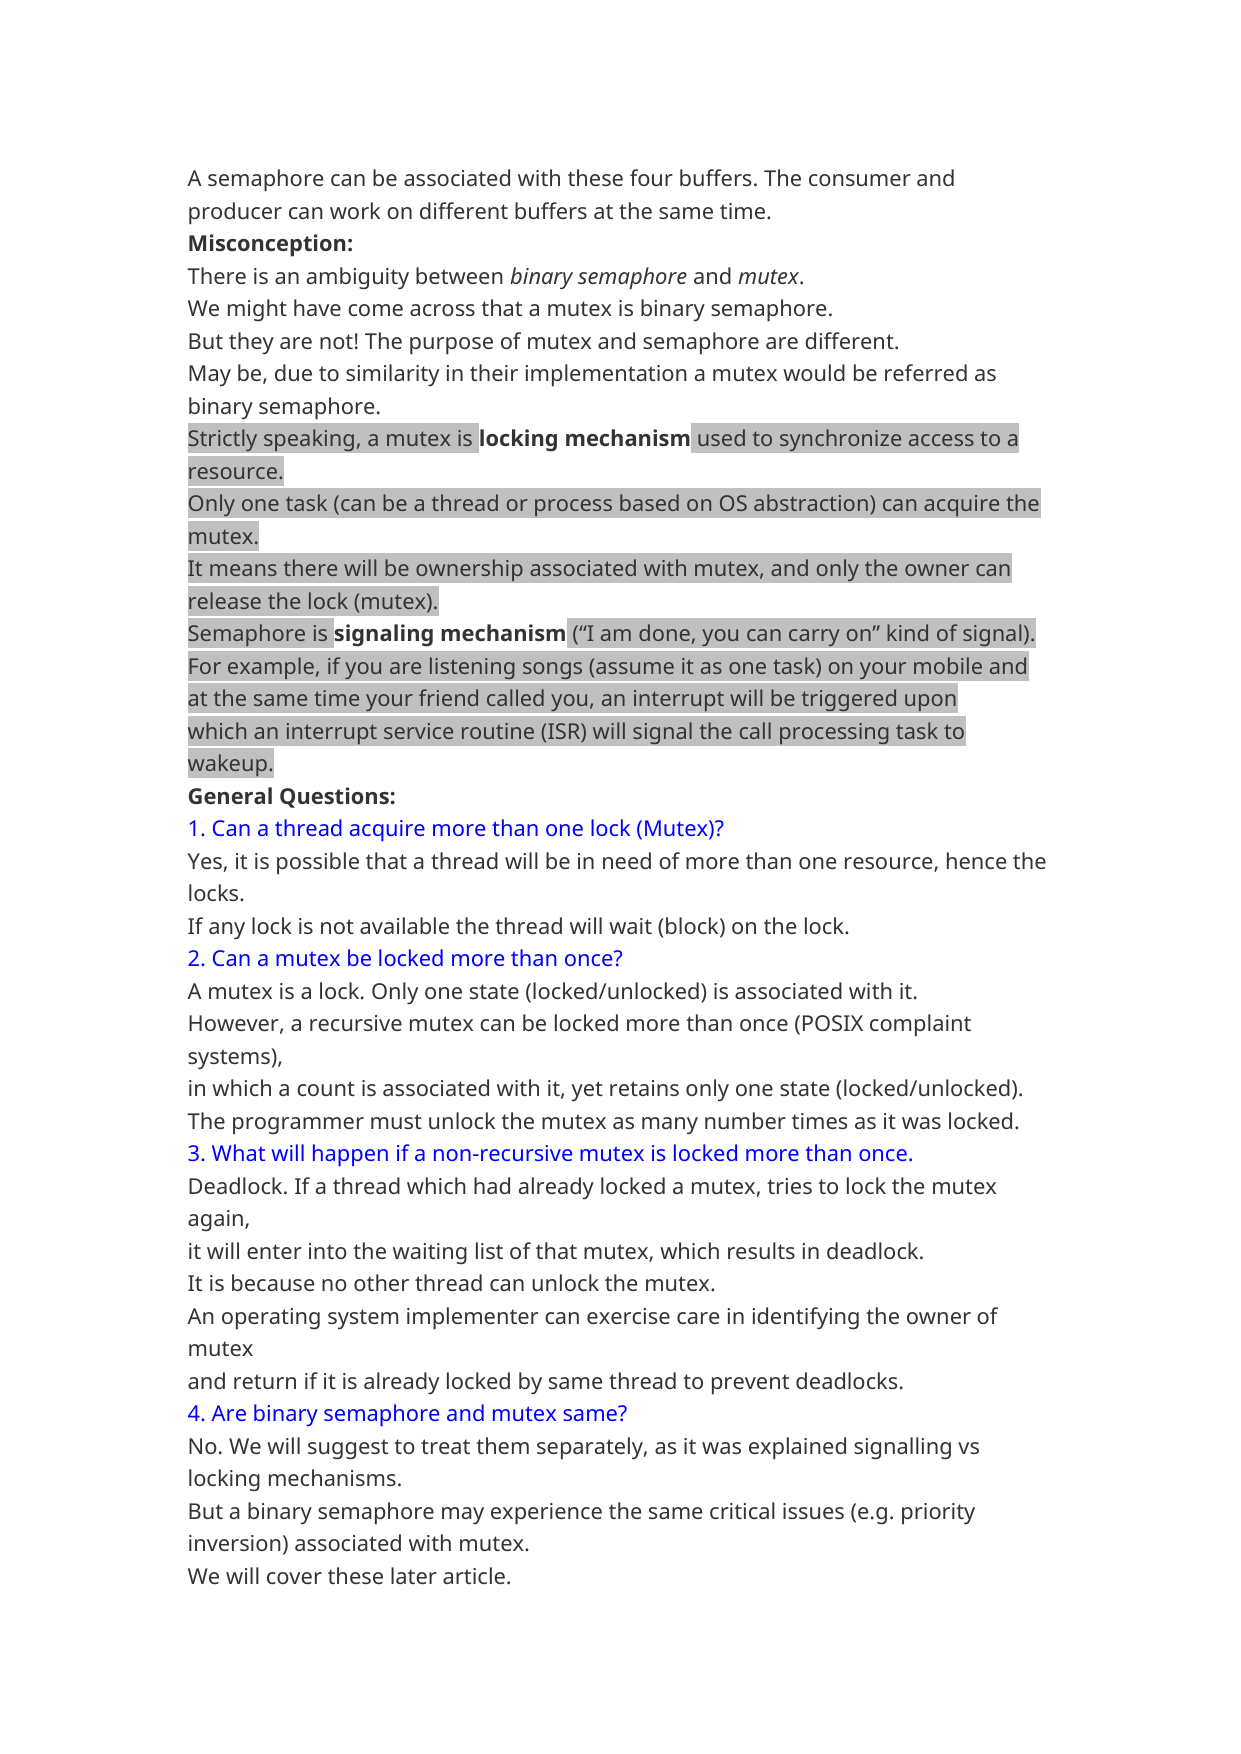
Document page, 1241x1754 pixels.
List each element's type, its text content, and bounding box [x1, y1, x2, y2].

text There is an ambiguity between binary semaphore and mutex. [187, 259, 1053, 292]
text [187, 162, 1053, 227]
text Strictly speaking, a mutex is locking mechanism used to synchronize access to a resource. Only one task (can be a thread or process based on OS abstraction) can acquire the mutex. It means there will be ownership associated with mutex, and only the owner can release the lock (mutex). [187, 422, 1053, 617]
text No. We will suggest to treat them separately, as it was explained signalling vs locking mechanisms. But a binary semaphore may experience the same critical issues (e.g. priority inversion) associated with mutex. We will cover these later article. [187, 1429, 1053, 1592]
text Yes, it is possible that a thread will be in need of more than one resource, hence the locks. If any lock is not available the thread will wait (block) on the lock. [187, 844, 1053, 942]
text 3. What will happen if a non-recursive mutex is locked more than once. [187, 1137, 1053, 1169]
text 2. Can a mutex be locked more than once? [187, 942, 1053, 974]
text 4. Are binary semaphore and mutex same? [187, 1397, 1053, 1429]
text A mutex is a lock. Only one state (locked/unlocked) is associated with it. However, a recursive mutex can be locked more than once (POSIX complaint systems), in which a count is associated with it, yet retains only one state (locked/unlocked). The programmer must unlock the mutex as many number times as it was locked. [187, 974, 1053, 1137]
text General Questions: [187, 779, 1053, 812]
text Misconception: [187, 227, 1053, 259]
text Semaphore is signaling mechanism (“I am done, you can carry on” kind of signal). For example, if you are listening songs (assume it as one task) on your mobile and at the same time your friend called you, an interrupt will be triggered upon which an interrupt service routine (ISR) will signal the call processing task to wakeup. [187, 617, 1053, 779]
text Deadlock. If a thread which had already locked a mutex, tries to lock the mutex again, it will enter into the waiting list of that mutex, which results in deadlock. It is because no other thread can unlock the mutex. An operating system implementer can exercise care in identifying the owner of mutex and return if it is already locked by same thread to prevent deadlocks. [187, 1169, 1053, 1397]
text 1. Can a thread acquire more than one lock (Mutex)? [187, 812, 1053, 844]
text We might have come across that a mutex is binary semaphore. But they are not! The purpose of mutex and semaphore are different. May be, due to similarity in their implementation a mutex would be referred as binary semaphore. [187, 292, 1053, 422]
